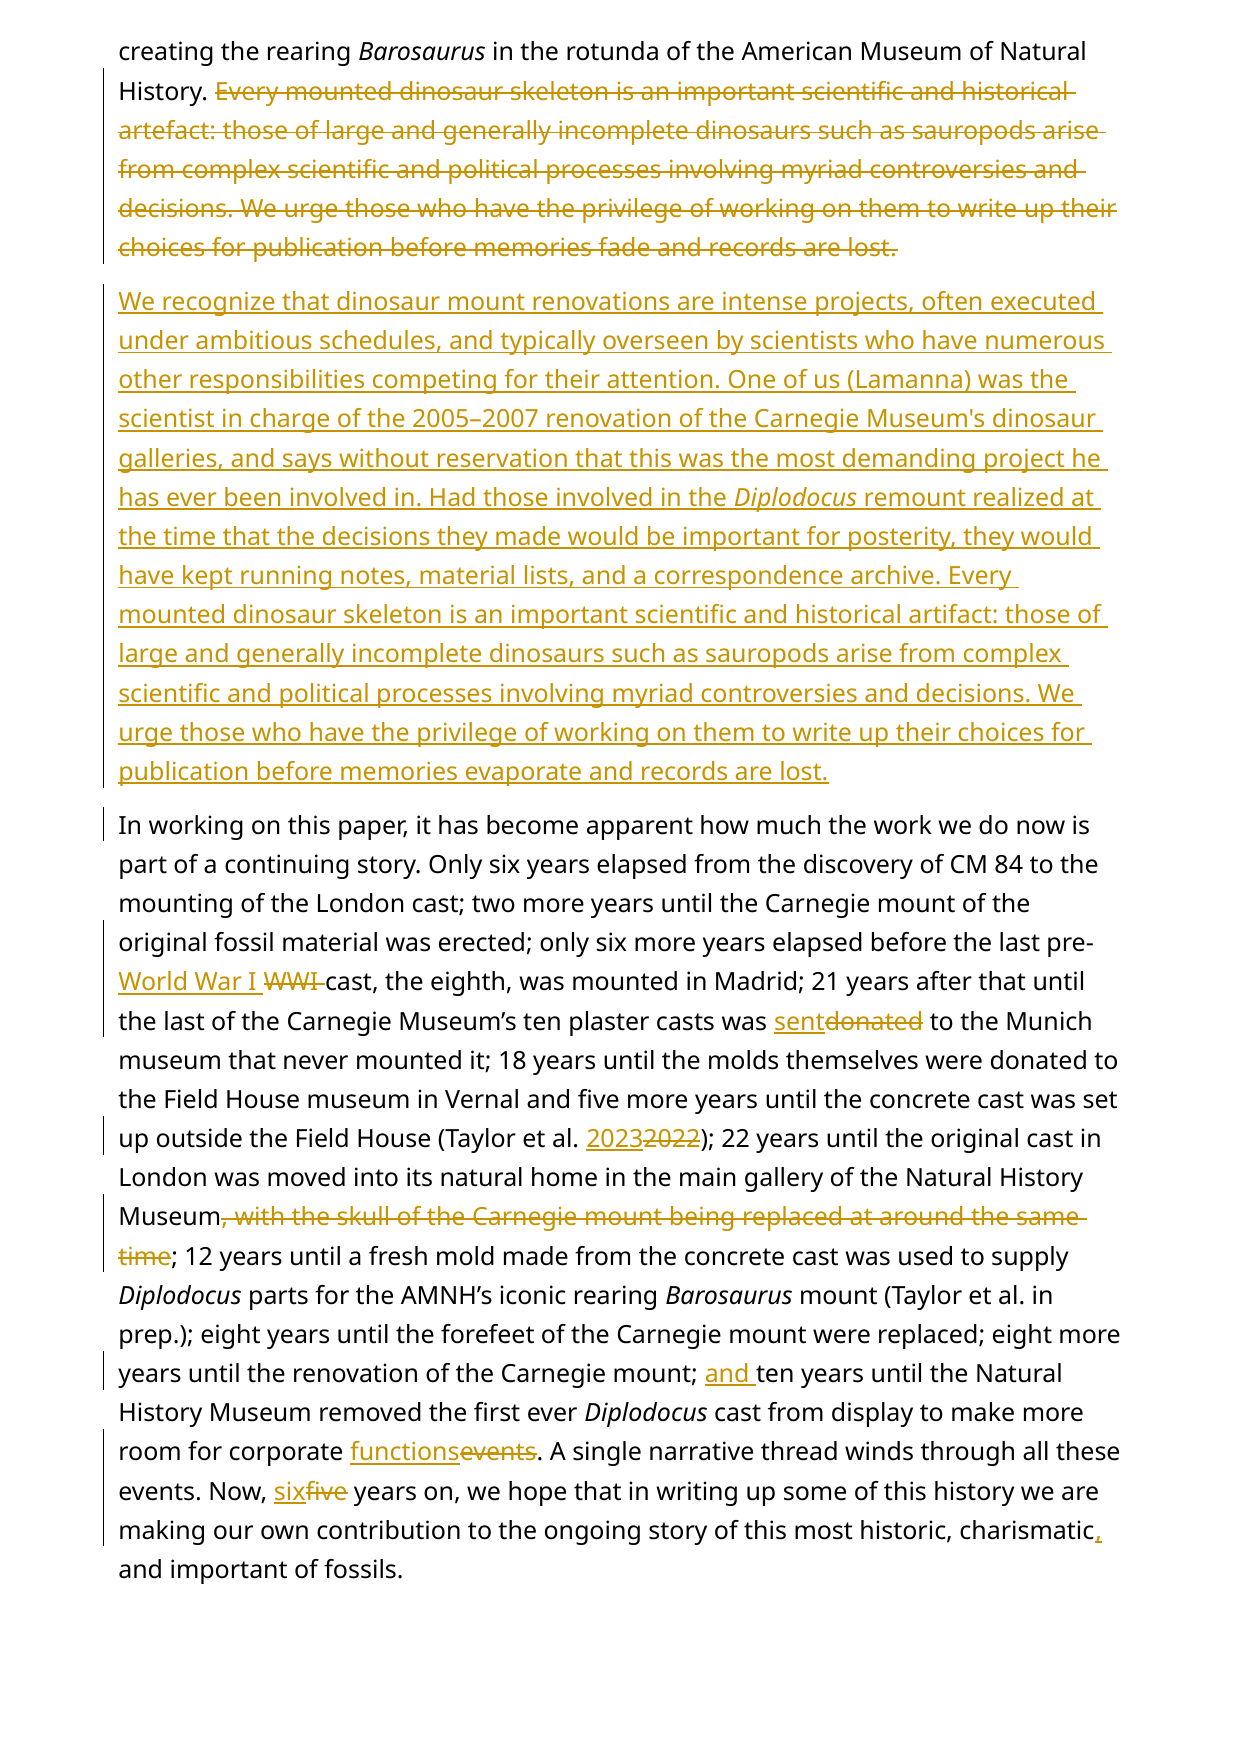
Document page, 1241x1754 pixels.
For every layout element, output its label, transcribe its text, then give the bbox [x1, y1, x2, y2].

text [118, 34, 1122, 264]
text In working on this paper, it has become apparent how much the work we do now is part of a continuing story. Only six years elapsed from the discovery of CM 84 to the mounting of the London cast; two more years until the Carnegie mount of the original fossil material was erected; only six more years elapsed before the last pre-cast, the eighth, was mounted in Madrid; 21 years after that until the last of the Carnegie Museum’s ten plaster casts was to the Munich museum that never mounted it; 18 years until the molds themselves were donated to the Field House museum in Vernal and five more years until the concrete cast was set up outside the Field House (Taylor et al. ); 22 years until the original cast in London was moved into its natural home in the main gallery of the Natural History Museum; 12 years until a fresh mold made from the concrete cast was used to supply Diplodocus parts for the AMNH’s iconic rearing Barosaurus mount (Taylor et al. in prep.); eight years until the forefeet of the Carnegie mount were replaced; eight more years until the renovation of the Carnegie mount; ten years until the Natural History Museum removed the first ever Diplodocus cast from display to make more room for corporate . A single narrative thread winds through all these events. Now, years on, we hope that in writing up some of this history we are making our own contribution to the ongoing story of this most historic, charismatic and important of fossils. [118, 807, 1122, 1586]
